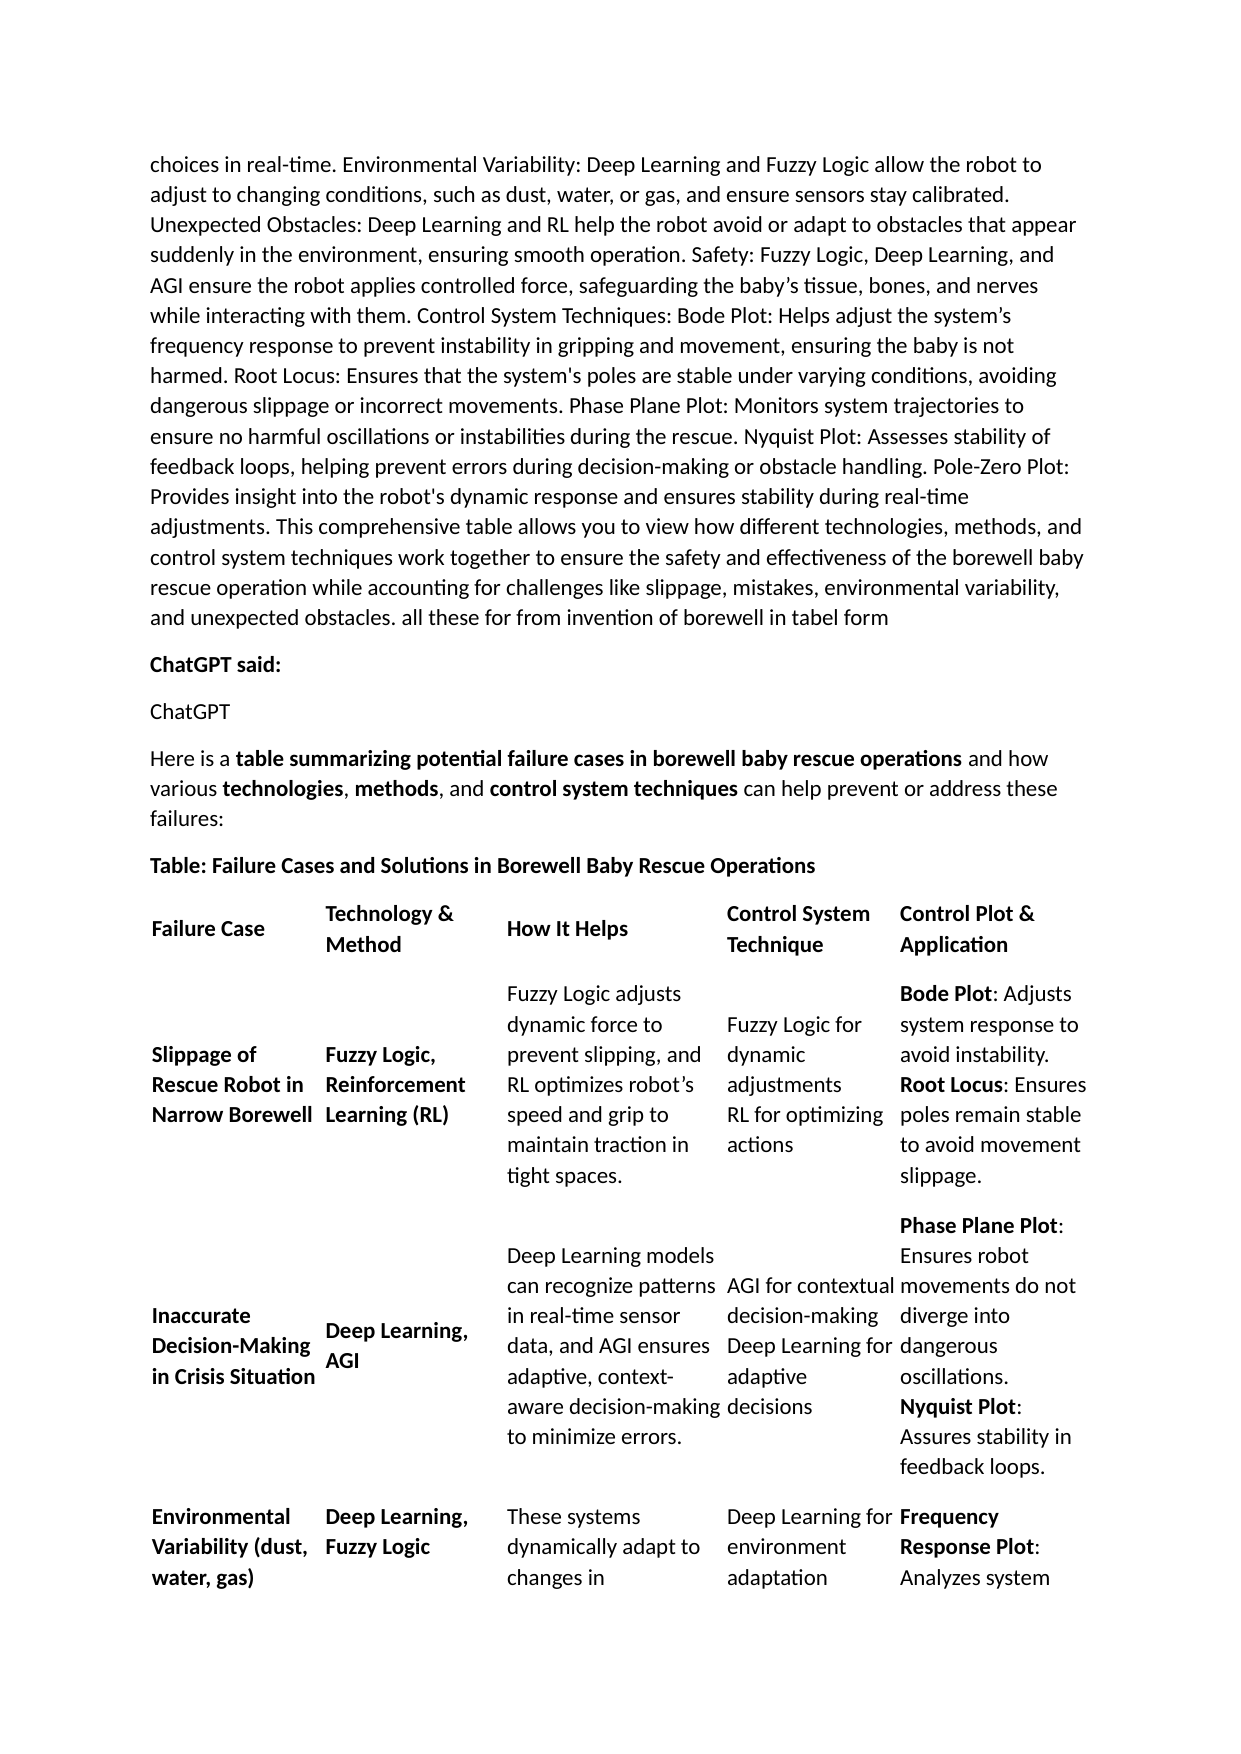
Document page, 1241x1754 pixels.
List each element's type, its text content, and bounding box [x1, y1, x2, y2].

text Here is a table summarizing potential failure cases in borewell baby rescue operations and how various technologies, methods, and control system techniques can help prevent or address these failures: [150, 744, 1090, 832]
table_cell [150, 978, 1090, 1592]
text ChatGPT said: [150, 650, 1090, 678]
text ChatGPT [150, 697, 1090, 725]
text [150, 150, 1090, 631]
text Table: Failure Cases and Solutions in Borewell Baby Rescue Operations [150, 851, 1090, 879]
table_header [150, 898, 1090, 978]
